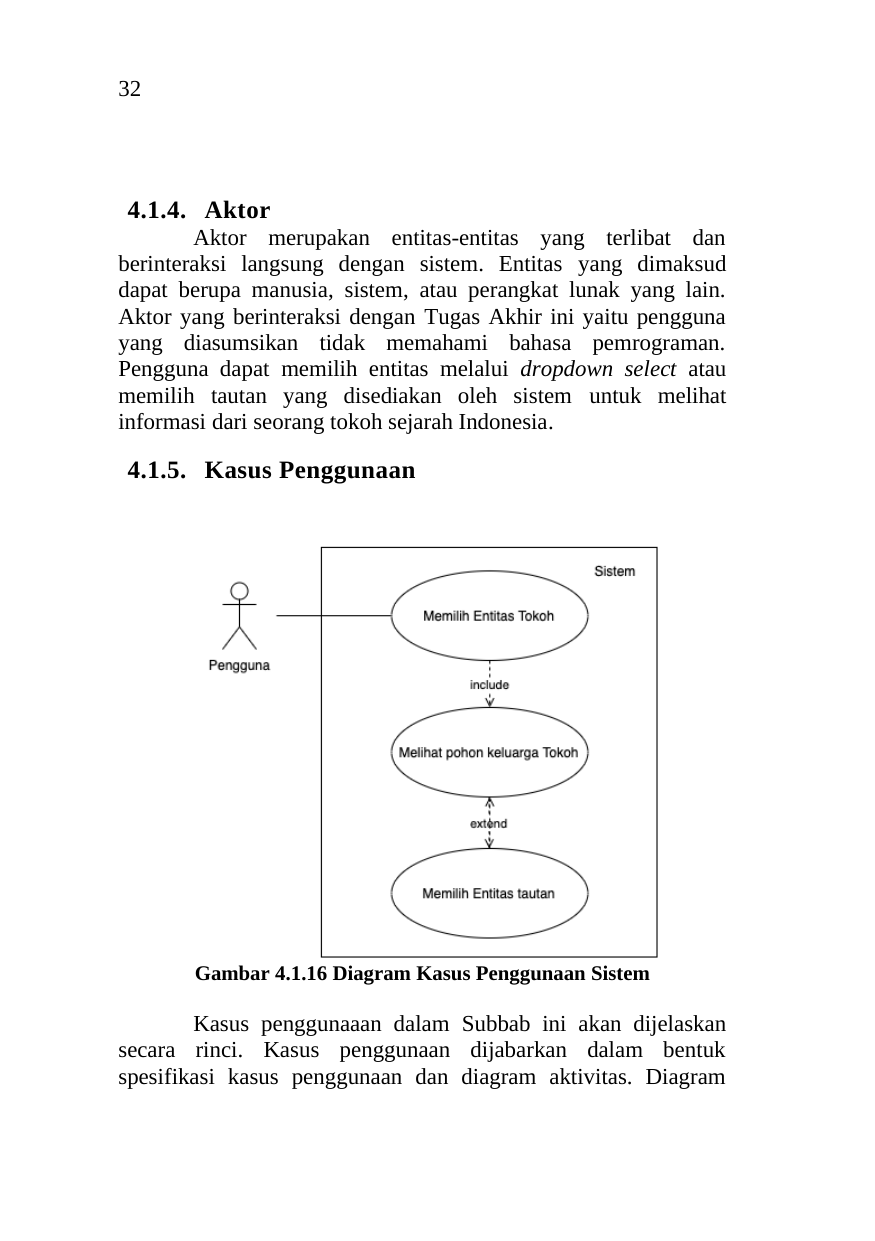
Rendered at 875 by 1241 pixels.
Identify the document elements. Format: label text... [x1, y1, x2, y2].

picture [184, 510, 660, 961]
subtitle Aktor [127, 195, 726, 224]
subtitle Kasus Penggunaan [127, 455, 726, 484]
text Aktor merupakan entitas-entitas yang terlibat dan berinteraksi langsung dengan sistem. Entitas yang dimaksud dapat berupa manusia, sistem, atau perangkat lunak yang lain. Aktor yang berinteraksi dengan Tugas Akhir ini yaitu pengguna yang diasumsikan tidak memahami bahasa pemrograman. Pengguna dapat memilih entitas melalui dropdown select atau memilih tautan yang disediakan oleh sistem untuk melihat informasi dari seorang tokoh sejarah Indonesia. [118, 224, 726, 434]
